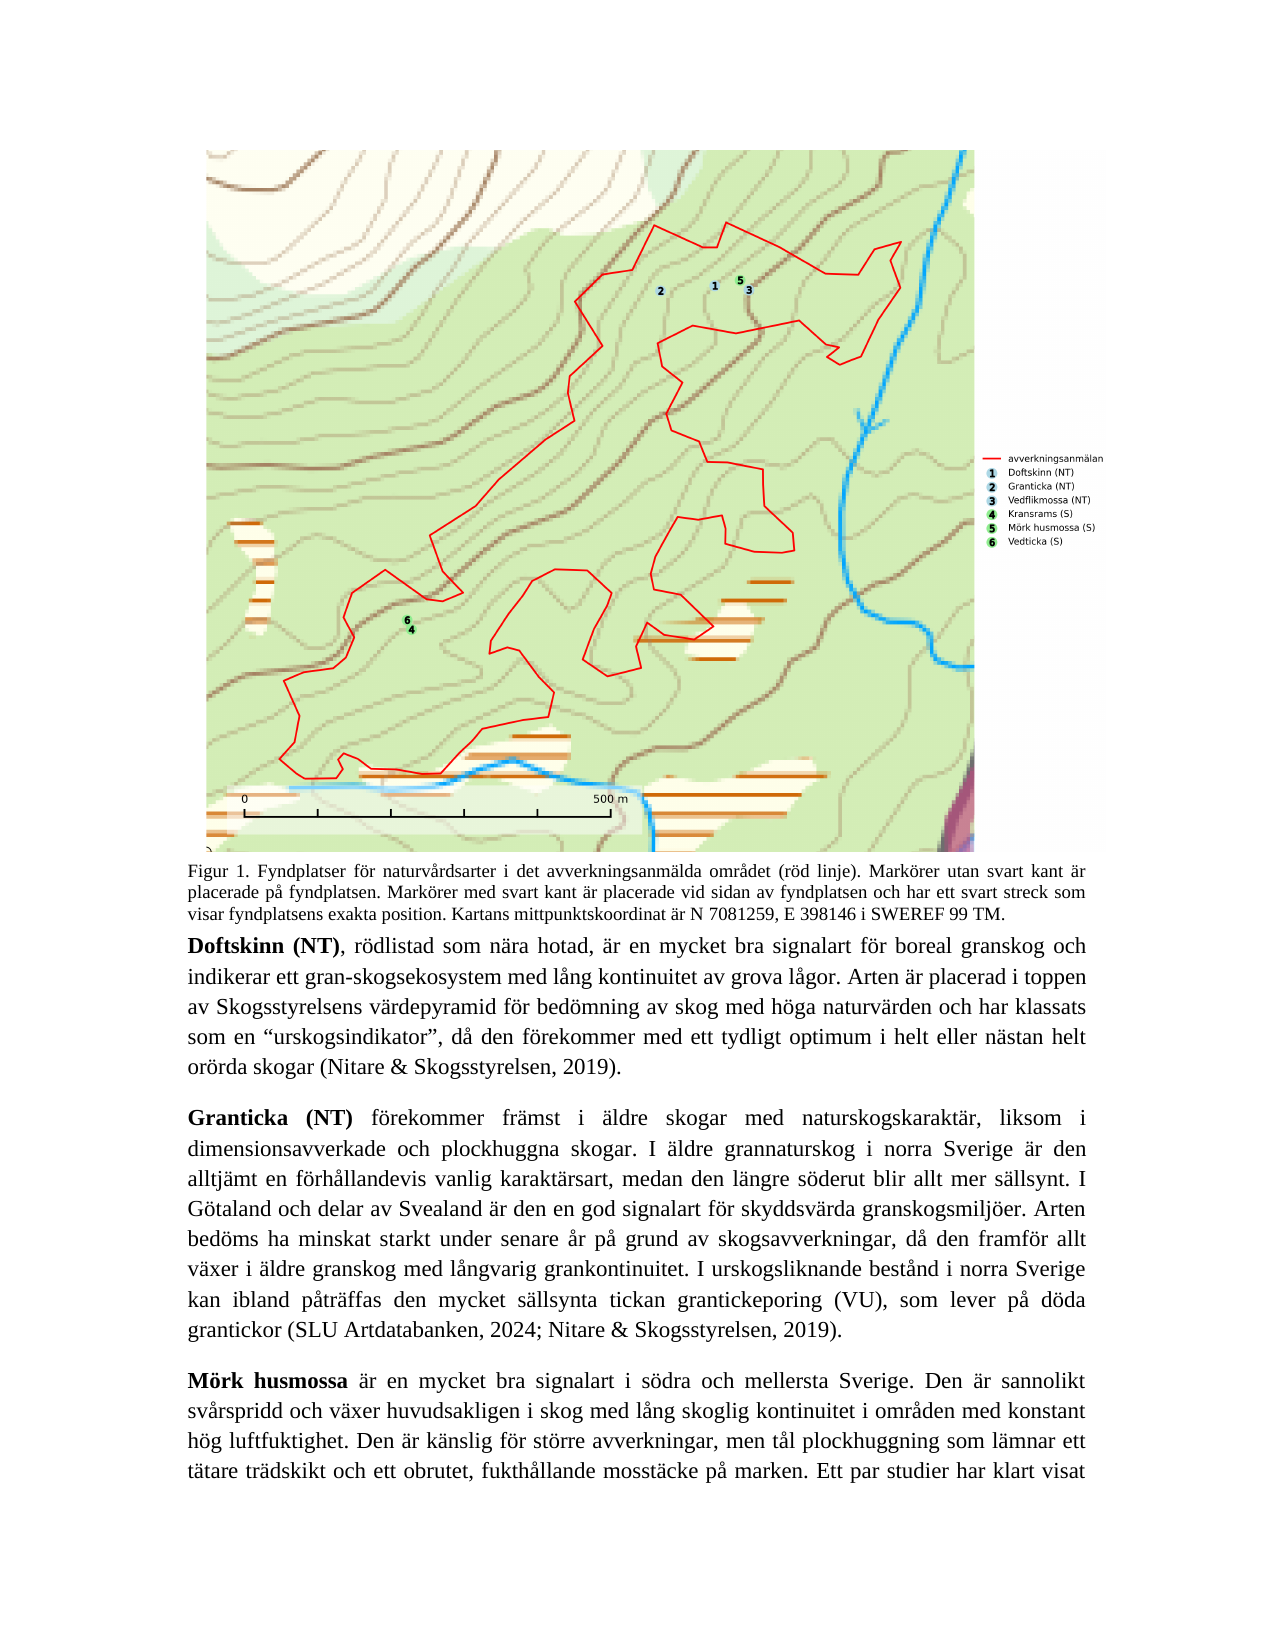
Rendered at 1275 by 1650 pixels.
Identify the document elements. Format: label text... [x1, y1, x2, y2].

text Granticka (NT) förekommer främst i äldre skogar med naturskogskaraktär, liksom i dimensionsavverkade och plockhuggna skogar. I äldre grannaturskog i norra Sverige är den alltjämt en förhållandevis vanlig karaktärsart, medan den längre söderut blir allt mer sällsynt. I Götaland och delar av Svealand är den en god signalart för skyddsvärda granskogsmiljöer. Arten bedöms ha minskat starkt under senare år på grund av skogsavverkningar, då den framför allt växer i äldre granskog med långvarig grankontinuitet. I urskogsliknande bestånd i norra Sverige kan ibland påträffas den mycket sällsynta tickan grantickeporing (VU), som lever på döda grantickor (SLU Artdatabanken, 2024; Nitare & Skogsstyrelsen, 2019). [187, 1104, 1087, 1342]
text Figur 1. Fyndplatser för naturvårdsarter i det avverkningsanmälda området (röd linje). Markörer utan svart kant är placerade på fyndplatsen. Markörer med svart kant är placerade vid sidan av fyndplatsen och har ett svart streck som visar fyndplatsens exakta position. Kartans mittpunktskoordinat är N 7081259, E 398146 i SWEREF 99 TM. [187, 859, 1087, 924]
picture [206, 150, 1107, 852]
text Doftskinn (NT), rödlistad som nära hotad, är en mycket bra signalart för boreal granskog och indikerar ett gran-skogsekosystem med lång kontinuitet av grova lågor. Arten är placerad i toppen av Skogsstyrelsens värdepyramid för bedömning av skog med höga naturvärden och har klassats som en “urskogsindikator”, då den förekommer med ett tydligt optimum i helt eller nästan helt orörda skogar (Nitare & Skogsstyrelsen, 2019). [187, 932, 1087, 1080]
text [187, 1367, 1087, 1484]
